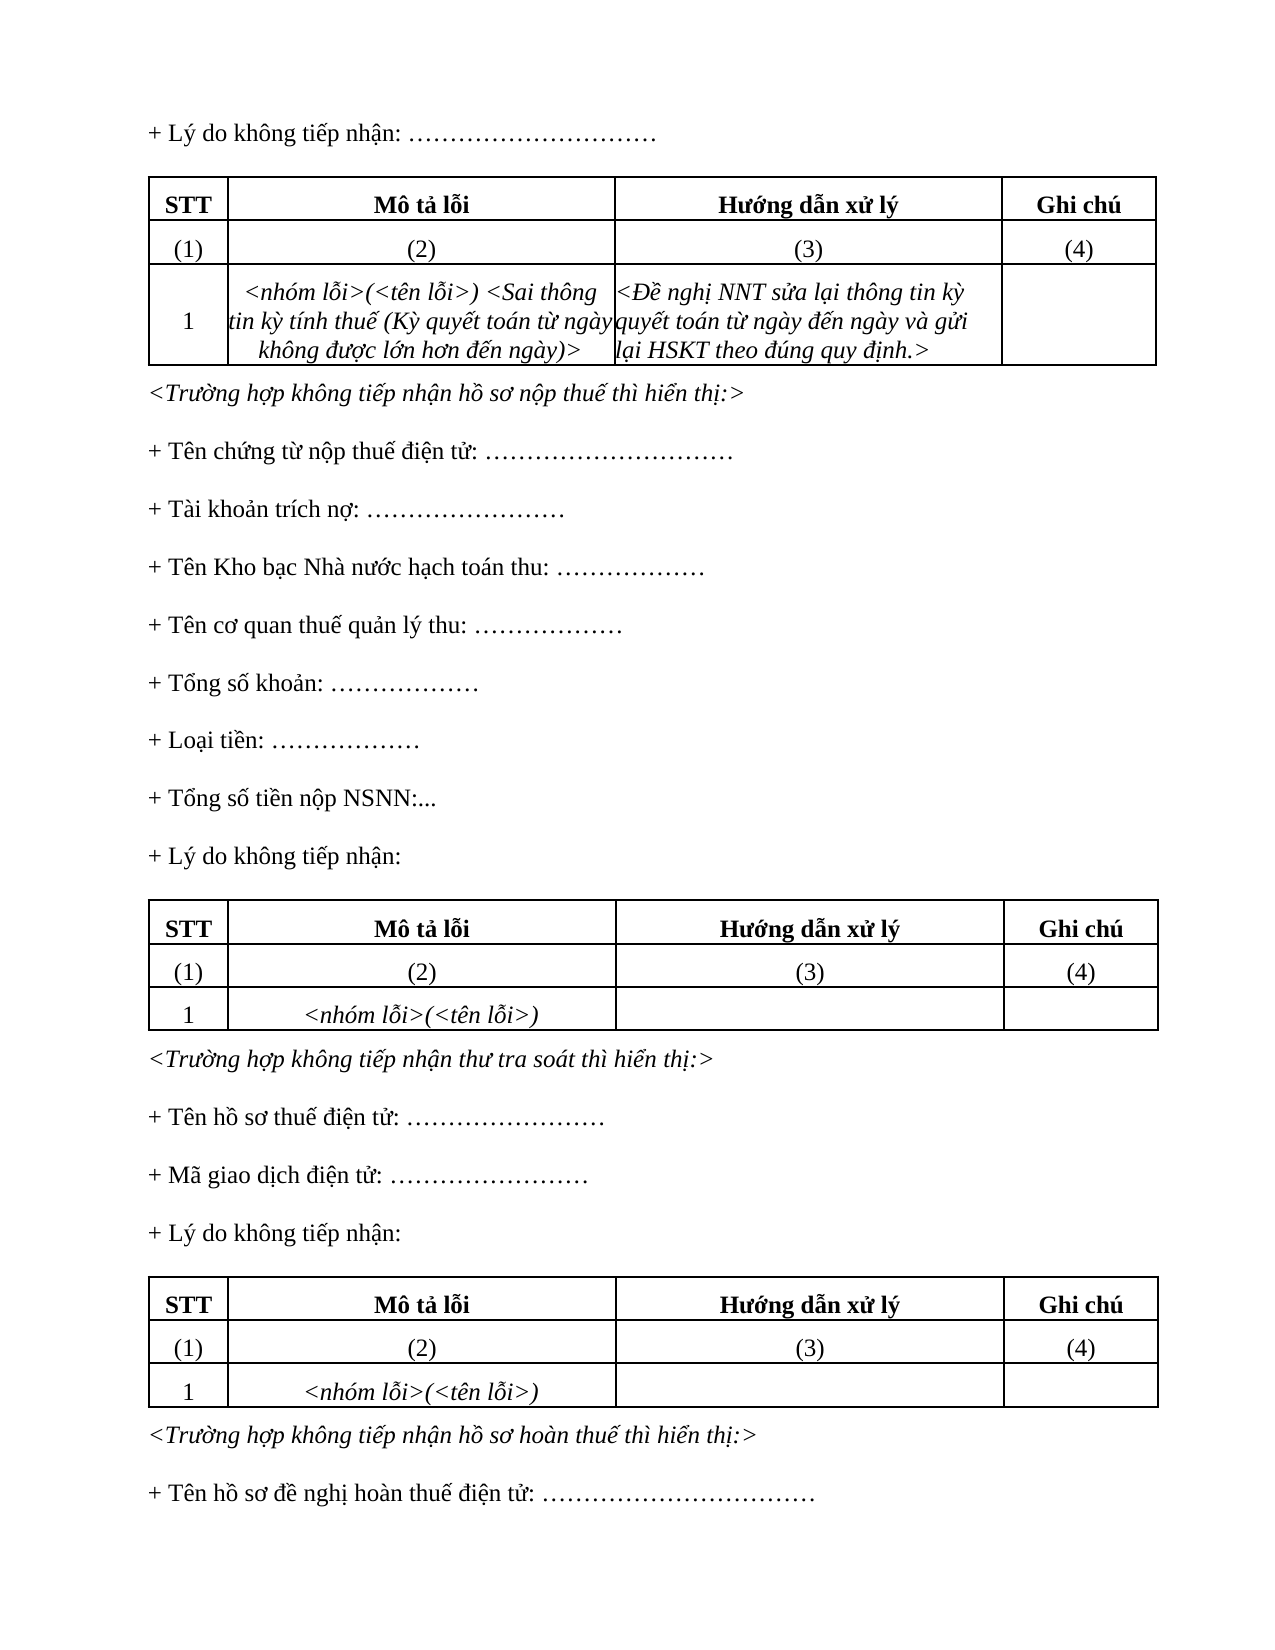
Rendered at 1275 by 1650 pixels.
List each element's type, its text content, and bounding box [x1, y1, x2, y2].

table_cell (3) [616, 221, 1001, 263]
table_header Mô tả lỗi [229, 178, 614, 219]
table_header Hướng dẫn xử lý [617, 901, 1003, 943]
table_cell (4) [1005, 1321, 1157, 1362]
text <Trường hợp không tiếp nhận hồ sơ hoàn thuế thì hiển thị:> [148, 1420, 1157, 1449]
table_cell (4) [1005, 945, 1157, 986]
table_header STT [150, 901, 227, 943]
table_cell (3) [617, 945, 1003, 986]
table_header Ghi chú [1005, 1278, 1157, 1319]
table_header Mô tả lỗi [229, 1278, 615, 1319]
text + Lý do không tiếp nhận: [148, 841, 1157, 870]
text + Lý do không tiếp nhận: ………………………… [148, 118, 1157, 147]
table_cell (1) [150, 945, 227, 986]
table_cell (1) [150, 221, 227, 263]
table_cell <nhóm lỗi>(<tên lỗi>) [229, 1364, 615, 1406]
table_cell (2) [229, 1321, 615, 1362]
text <Trường hợp không tiếp nhận thư tra soát thì hiển thị:> [148, 1044, 1157, 1073]
table_header STT [150, 1278, 227, 1319]
table_cell [617, 1364, 1003, 1406]
text + Tên hồ sơ thuế điện tử: …………………… [148, 1102, 1157, 1131]
text + Tên cơ quan thuế quản lý thu: ……………… [148, 610, 1157, 638]
table_header Hướng dẫn xử lý [617, 1278, 1003, 1319]
table_header STT [150, 178, 227, 219]
table_cell [617, 988, 1003, 1029]
table_cell [1005, 1364, 1157, 1406]
table_header Ghi chú [1003, 178, 1155, 219]
table_cell <Đề nghị NNT sửa lại thông tin kỳ quyết toán từ ngày đến ngày và gửi lại HSKT theo đúng quy định.> [616, 265, 1001, 363]
table_cell 1 [150, 1364, 227, 1406]
text + Loại tiền: ……………… [148, 726, 1157, 754]
table_cell 1 [150, 265, 227, 363]
text <Trường hợp không tiếp nhận hồ sơ nộp thuế thì hiển thị:> [148, 378, 1157, 407]
table_header Mô tả lỗi [229, 901, 615, 943]
table_cell [1003, 265, 1155, 363]
text + Tổng số tiền nộp NSNN:... [148, 783, 1157, 812]
table_cell 1 [150, 988, 227, 1029]
table_cell <nhóm lỗi>(<tên lỗi>) [229, 988, 615, 1029]
table_header Hướng dẫn xử lý [616, 178, 1001, 219]
table_header Ghi chú [1005, 901, 1157, 943]
text + Mã giao dịch điện tử: …………………… [148, 1160, 1157, 1188]
table_cell (4) [1003, 221, 1155, 263]
text + Tổng số khoản: ……………… [148, 668, 1157, 696]
text + Tài khoản trích nợ: …………………… [148, 494, 1157, 523]
text + Tên chứng từ nộp thuế điện tử: ………………………… [148, 436, 1157, 465]
text + Lý do không tiếp nhận: [148, 1218, 1157, 1246]
table_cell <nhóm lỗi>(<tên lỗi>) <Sai thông tin kỳ tính thuế (Kỳ quyết toán từ ngày không được lớn hơn đến ngày)> [229, 265, 614, 363]
table_cell (3) [617, 1321, 1003, 1362]
table_cell (2) [229, 221, 614, 263]
table_cell [1005, 988, 1157, 1029]
table_cell (1) [150, 1321, 227, 1362]
text + Tên Kho bạc Nhà nước hạch toán thu: ……………… [148, 552, 1157, 581]
table_cell (2) [229, 945, 615, 986]
text + Tên hồ sơ đề nghị hoàn thuế điện tử: …………………………… [148, 1478, 1157, 1507]
